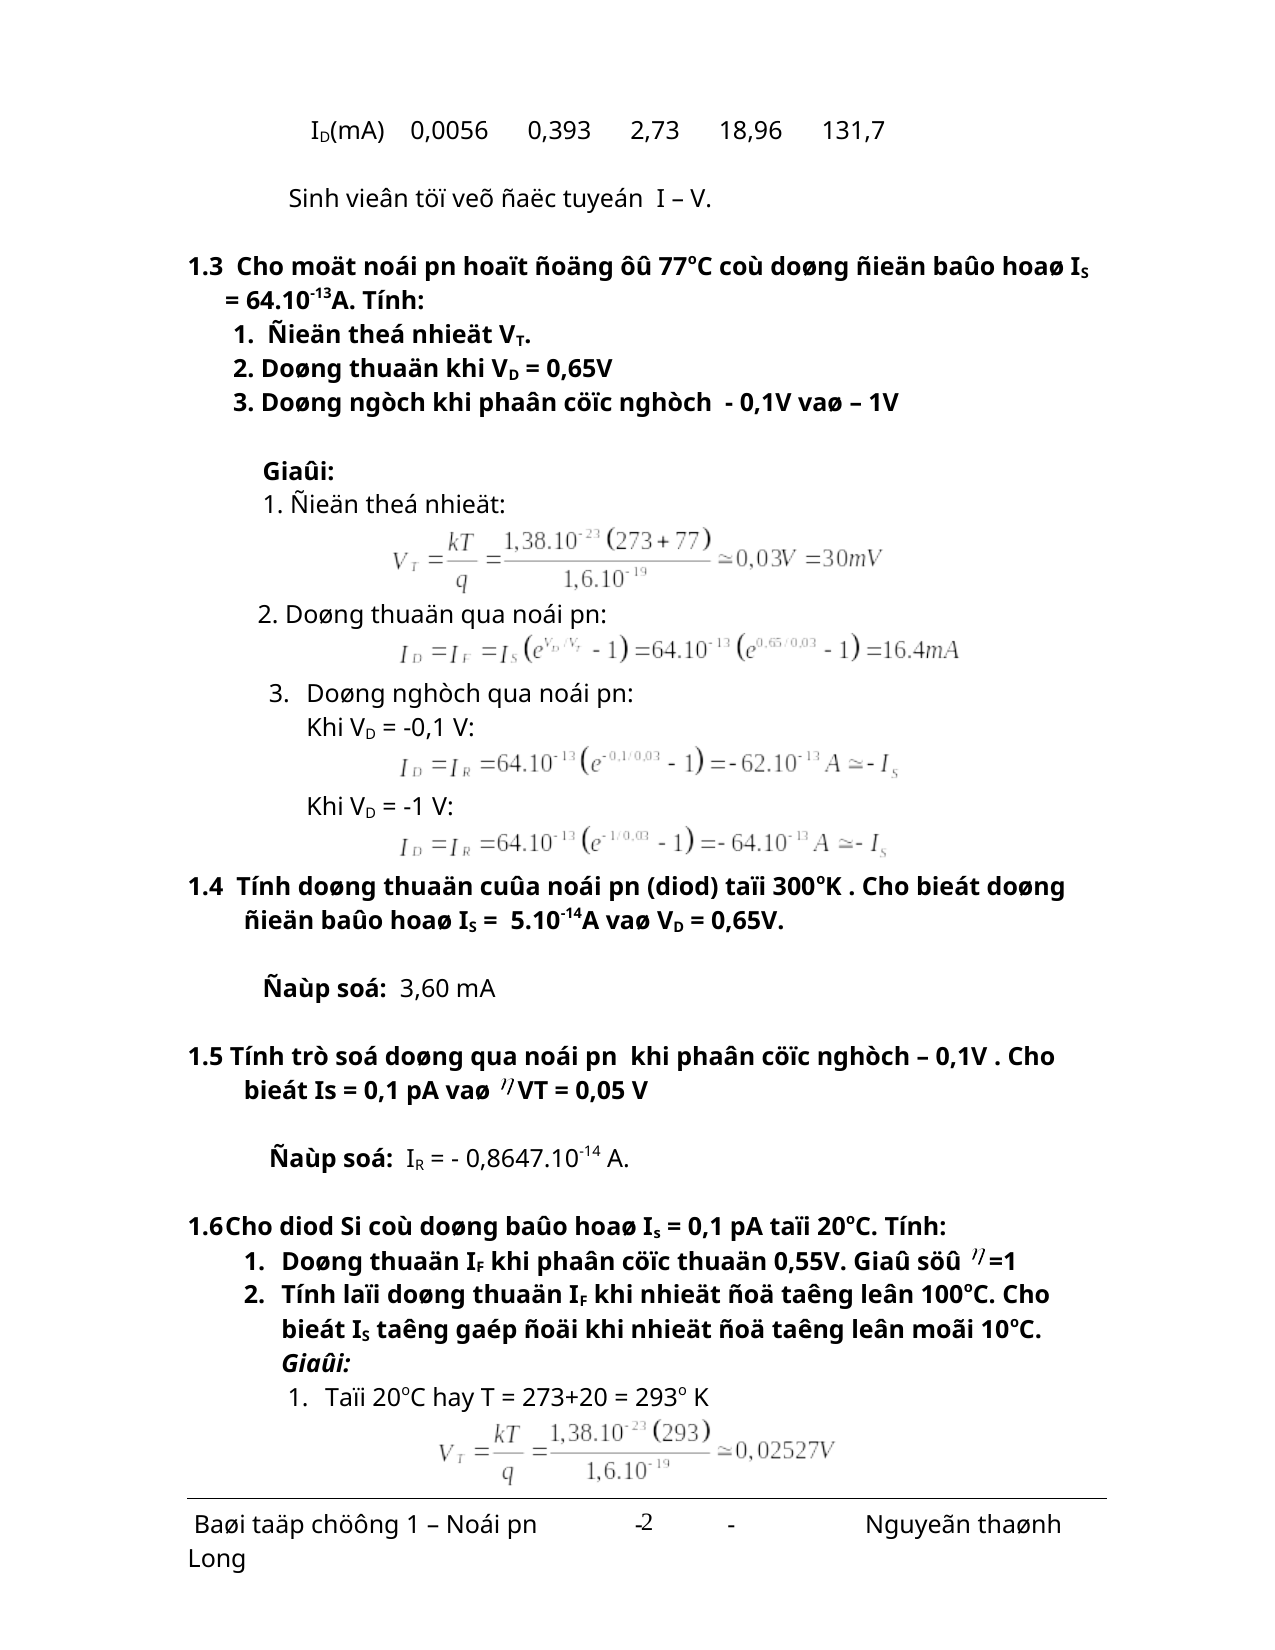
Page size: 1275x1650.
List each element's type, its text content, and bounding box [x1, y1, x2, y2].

list Tính laïi doøng thuaän IF khi nhieät ñoä taêng leân 100oC. Cho bieát IS taêng gaép ñoäi khi nhieät ñoä taêng leân moãi 10oC. [244, 1277, 1106, 1345]
text 2. Doøng thuaän qua noái pn: [225, 596, 1106, 630]
list Doøng thuaän IF khi phaân cöïc thuaän 0,55V. Giaû söû =1 [244, 1243, 1106, 1277]
text ID(mA) 0,0056 0,393 2,73 18,96 131,7 [187, 112, 1106, 147]
list Doøng nghòch qua noái pn: [269, 676, 1106, 710]
text Khi VD = -0,1 V: [306, 710, 1106, 744]
text Ñaùp soá: 3,60 mA [187, 971, 1106, 1005]
text 2. Doøng thuaän khi VD = 0,65V [187, 351, 1106, 385]
text Giaûi: [187, 453, 1106, 487]
text 1.5 Tính trò soá doøng qua noái pn khi phaân cöïc nghòch – 0,1V . Cho bieát Is = 0,1 pA vaø VT = 0,05 V [187, 1039, 1106, 1107]
text Sinh vieân töï veõ ñaëc tuyeán I – V. [187, 181, 1106, 215]
text 3. Doøng ngòch khi phaân cöïc nghòch - 0,1V vaø – 1V [187, 385, 1106, 419]
text Giaûi: [281, 1345, 1106, 1379]
list Cho diod Si coù doøng baûo hoaø Is = 0,1 pA taïi 20oC. Tính: [187, 1209, 1106, 1243]
list Taïi 20oC hay T = 273+20 = 293o K [287, 1379, 1106, 1413]
text 1.3 Cho moät noái pn hoaït ñoäng ôû 77oC coù doøng ñieän baûo hoaø IS = 64.10-13A. Tính: [187, 249, 1106, 317]
text 1.4 Tính doøng thuaän cuûa noái pn (diod) taïi 300oK . Cho bieát doøng ñieän baûo hoaø IS = 5.10-14A vaø VD = 0,65V. [187, 868, 1106, 937]
text 1. Ñieän theá nhieät VT. [187, 317, 1106, 351]
text Ñaùp soá: IR = - 0,8647.10-14 A. [187, 1141, 1106, 1175]
text Khi VD = -1 V: [306, 789, 1106, 823]
text 1. Ñieän theá nhieät: [187, 487, 1106, 521]
